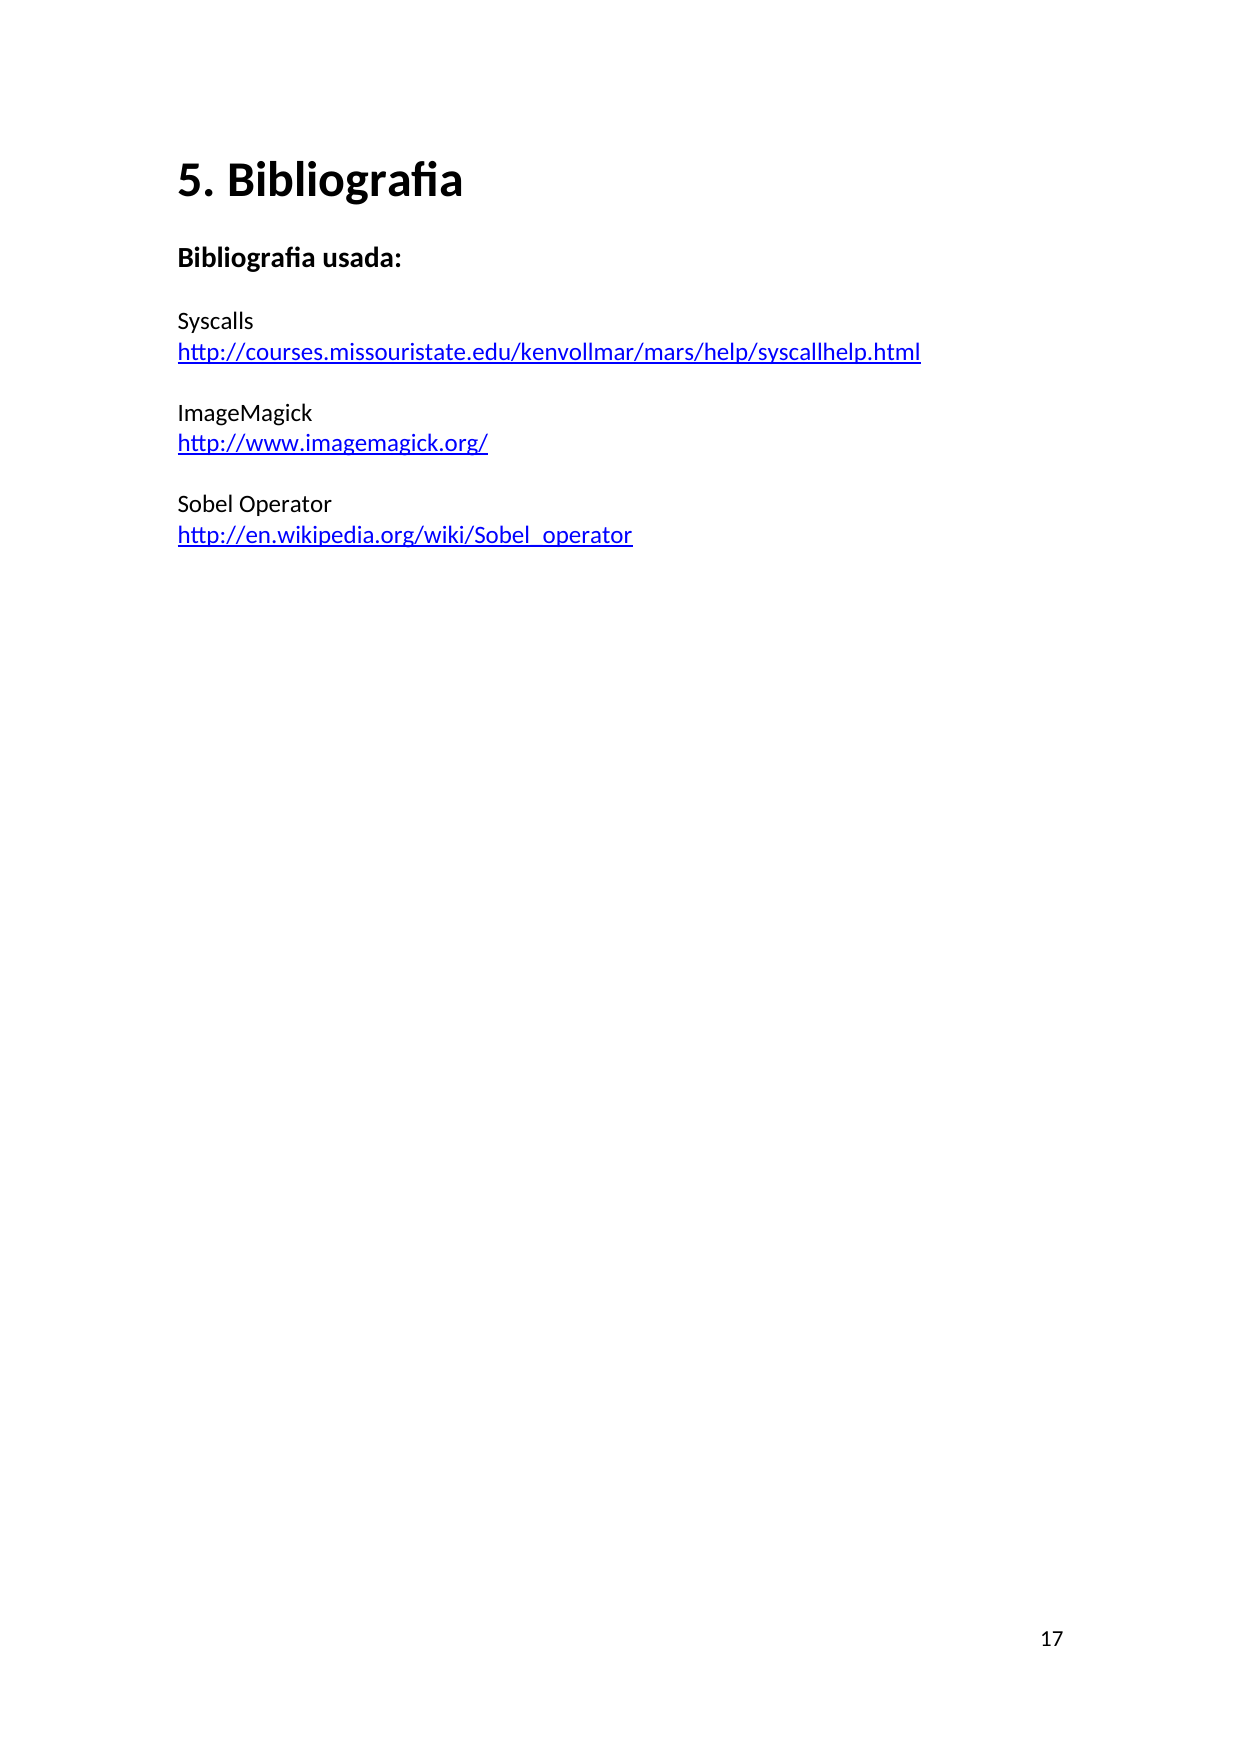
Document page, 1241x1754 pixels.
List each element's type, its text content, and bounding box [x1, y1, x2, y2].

text http://en.wikipedia.org/wiki/Sobel_operator [177, 519, 1063, 549]
text 5. Bibliografia [177, 148, 1063, 209]
text http://courses.missouristate.edu/kenvollmar/mars/help/syscallhelp.html [177, 336, 1063, 366]
text Bibliografia usada: [177, 239, 1063, 275]
text Syscalls [177, 305, 1063, 336]
text ImageMagick [177, 397, 1063, 427]
text http://www.imagemagick.org/ [177, 427, 1063, 458]
text Sobel Operator [177, 488, 1063, 519]
